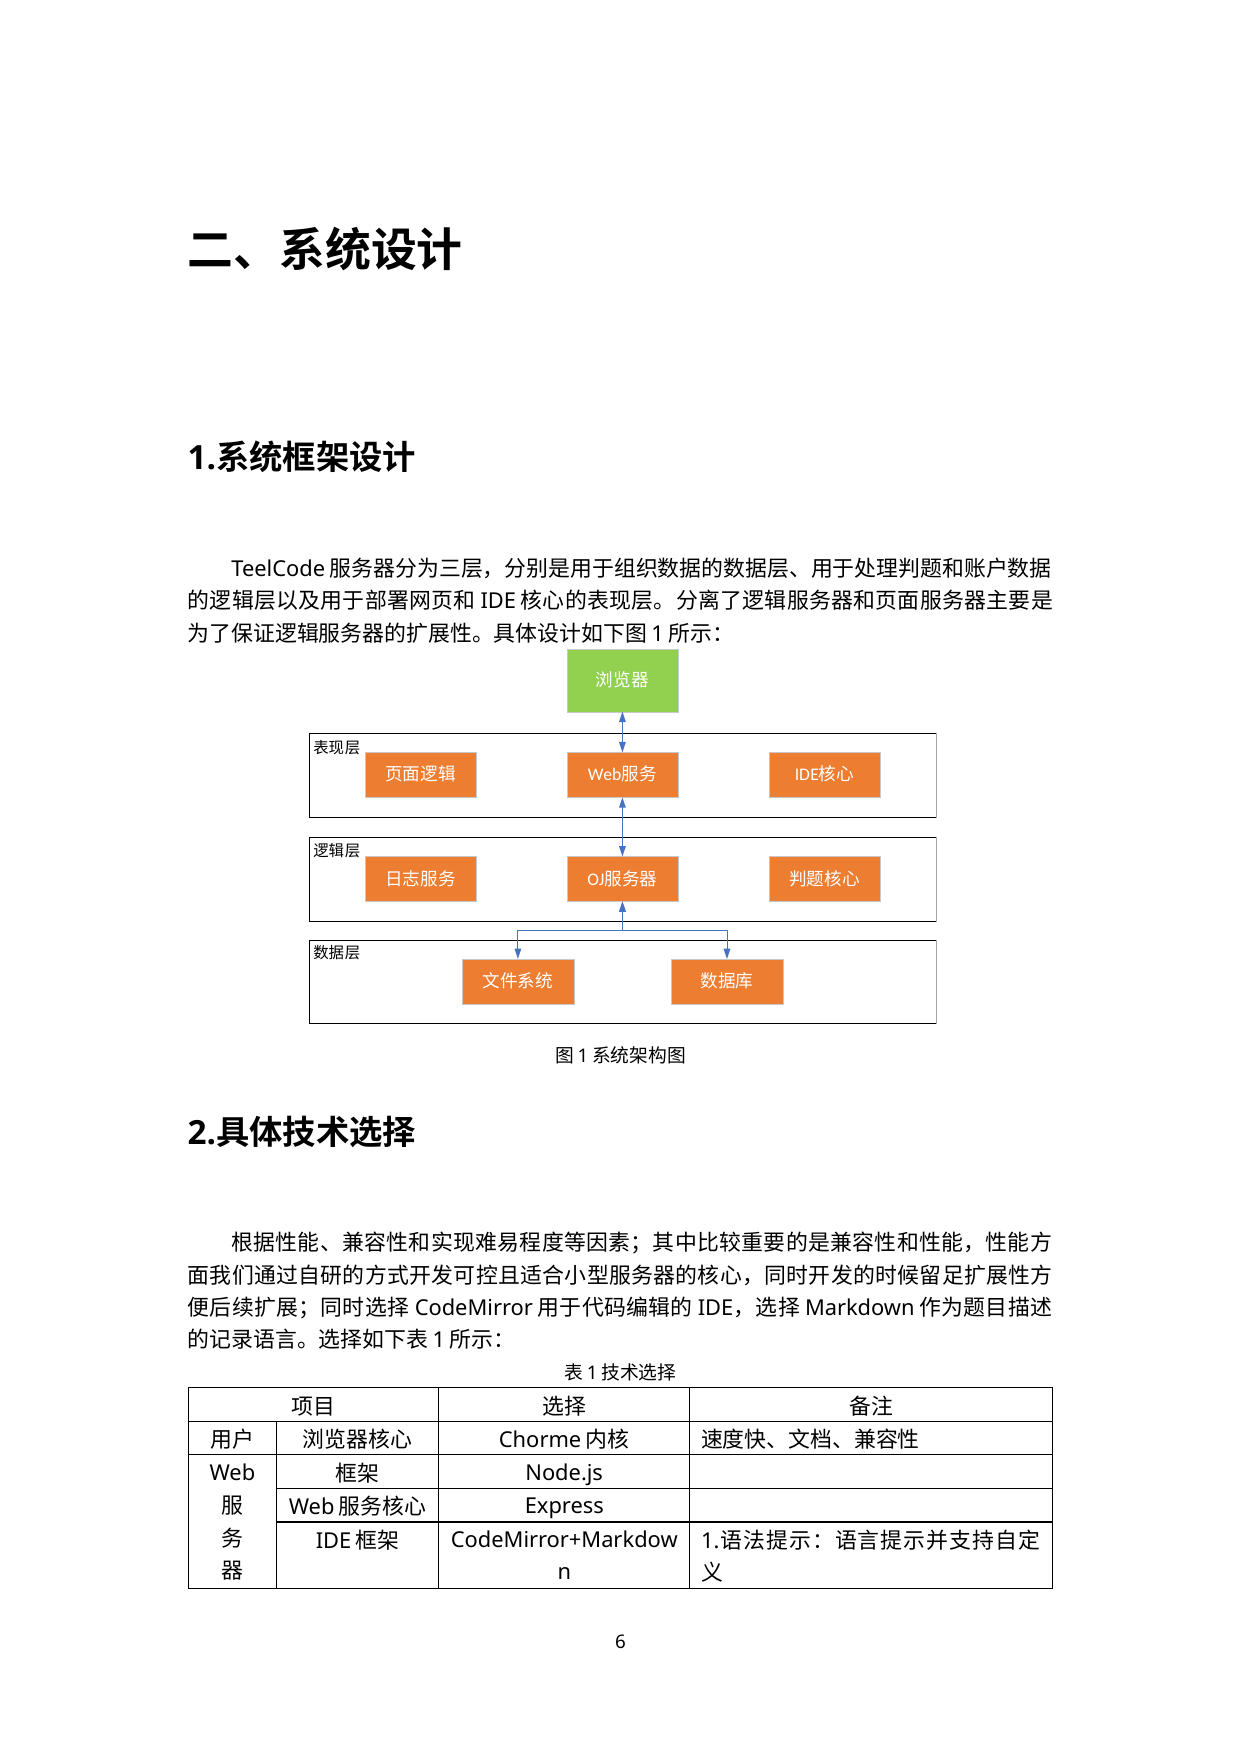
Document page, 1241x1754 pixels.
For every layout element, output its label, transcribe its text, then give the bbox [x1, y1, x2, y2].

text 根据性能、兼容性和实现难易程度等因素；其中比较重要的是兼容性和性能，性能方面我们通过自研的方式开发可控且适合小型服务器的核心，同时开发的时候留足扩展性方便后续扩展；同时选择CodeMirror用于代码编辑的IDE，选择Markdown作为题目描述的记录语言。选择如下表1所示： [187, 1225, 1053, 1355]
table_cell Chorme内核 [439, 1422, 689, 1454]
subtitle 2.具体技术选择 [187, 1097, 1053, 1162]
table_header 项目 [189, 1388, 438, 1421]
table_cell 浏览器核心 [277, 1422, 438, 1454]
text 表1技术选择 [187, 1355, 1053, 1387]
table_cell 框架 [277, 1455, 438, 1488]
table_cell 用户 [189, 1422, 276, 1454]
table_cell 速度快、文档、兼容性 [690, 1422, 1052, 1454]
table_header 选择 [439, 1388, 689, 1421]
table_cell IDE框架 [277, 1523, 438, 1587]
text TeelCode服务器分为三层，分别是用于组织数据的数据层、用于处理判题和账户数据的逻辑层以及用于部署网页和IDE核心的表现层。分离了逻辑服务器和页面服务器主要是为了保证逻辑服务器的扩展性。具体设计如下图1所示： [187, 550, 1053, 648]
table_cell [690, 1455, 1052, 1488]
table_cell CodeMirror+Markdown [439, 1523, 689, 1587]
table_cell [690, 1523, 1052, 1587]
subtitle 1.系统框架设计 [187, 423, 1053, 488]
table_cell Web服务核心 [277, 1489, 438, 1521]
table_cell Web 服 务 器 [189, 1455, 276, 1587]
subtitle 二、系统设计 [187, 197, 1053, 295]
table_cell Node.js [439, 1455, 689, 1488]
table_cell Express [439, 1489, 689, 1521]
table_cell [690, 1489, 1052, 1521]
text 图1系统架构图 [187, 1038, 1053, 1070]
table_header 备注 [690, 1388, 1052, 1421]
